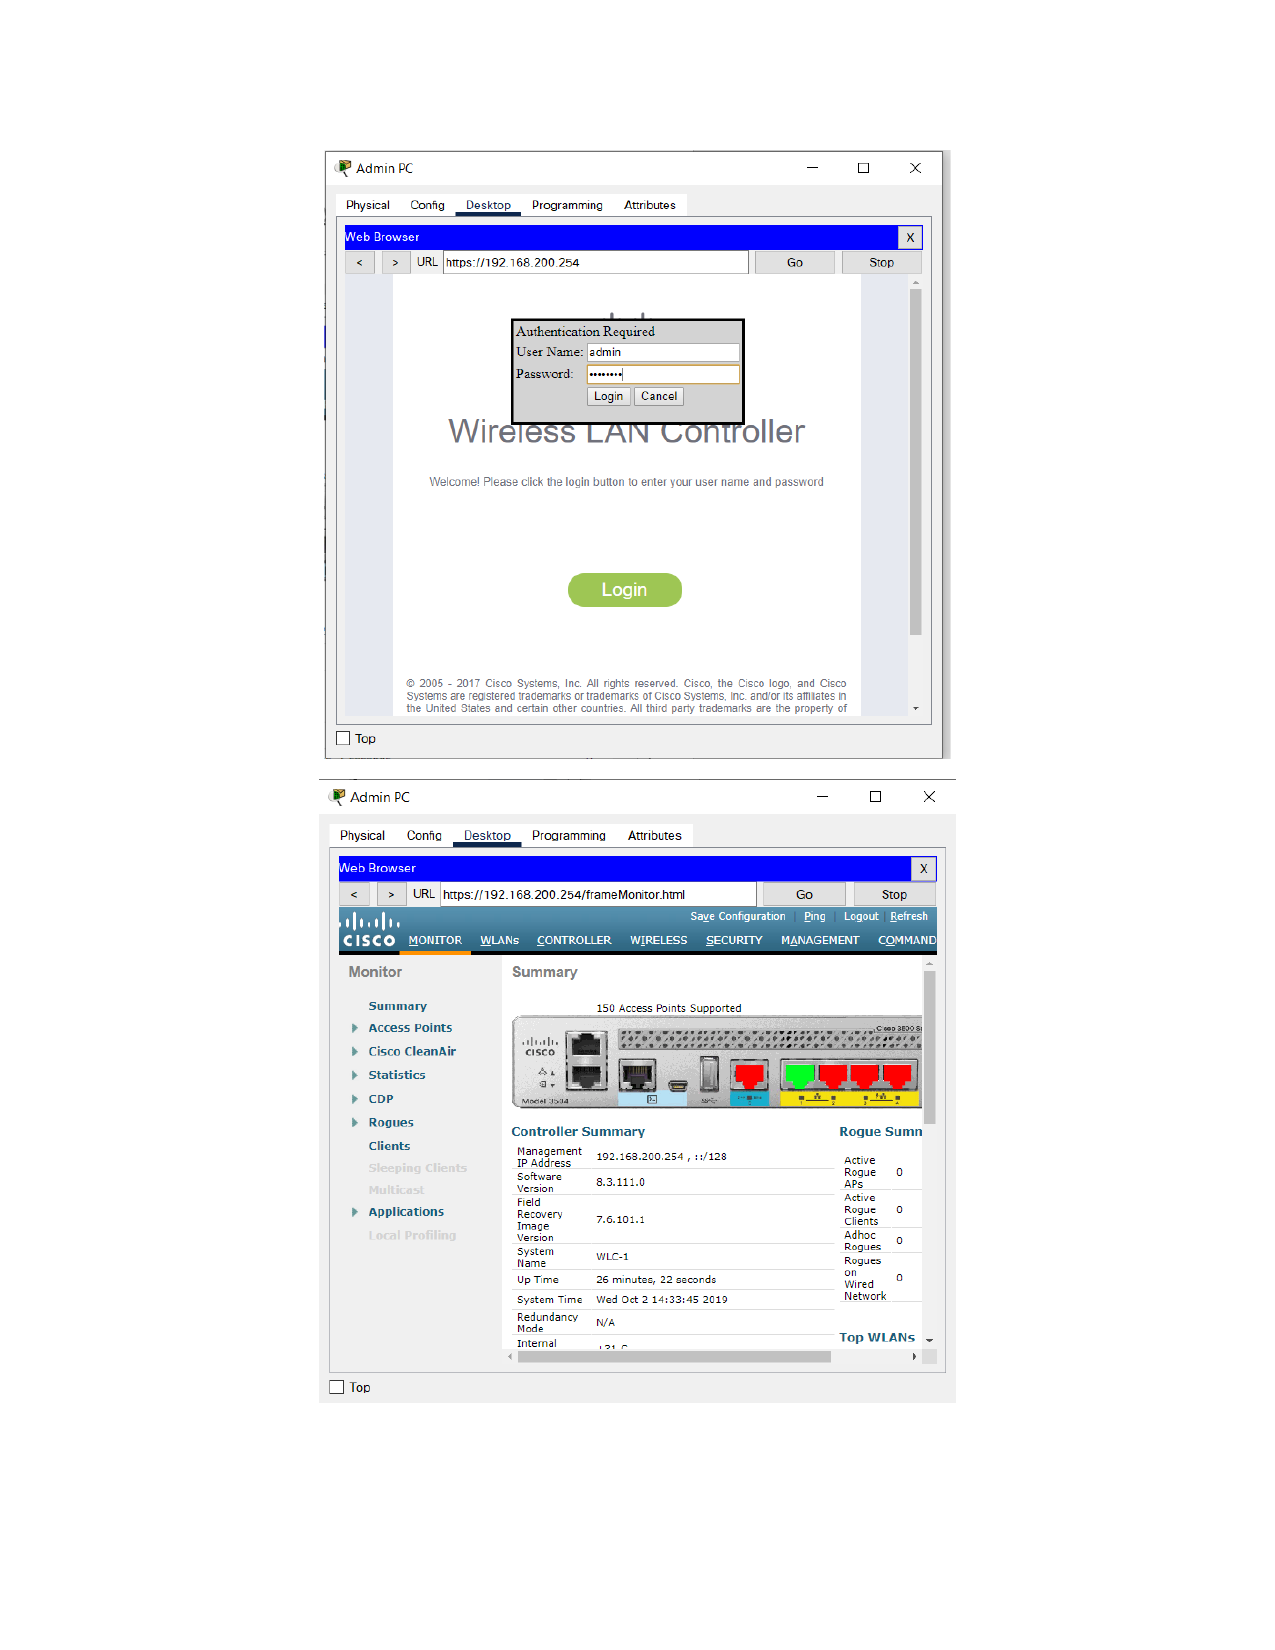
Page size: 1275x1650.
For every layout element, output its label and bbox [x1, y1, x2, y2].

picture [319, 779, 956, 1403]
picture [324, 150, 951, 759]
